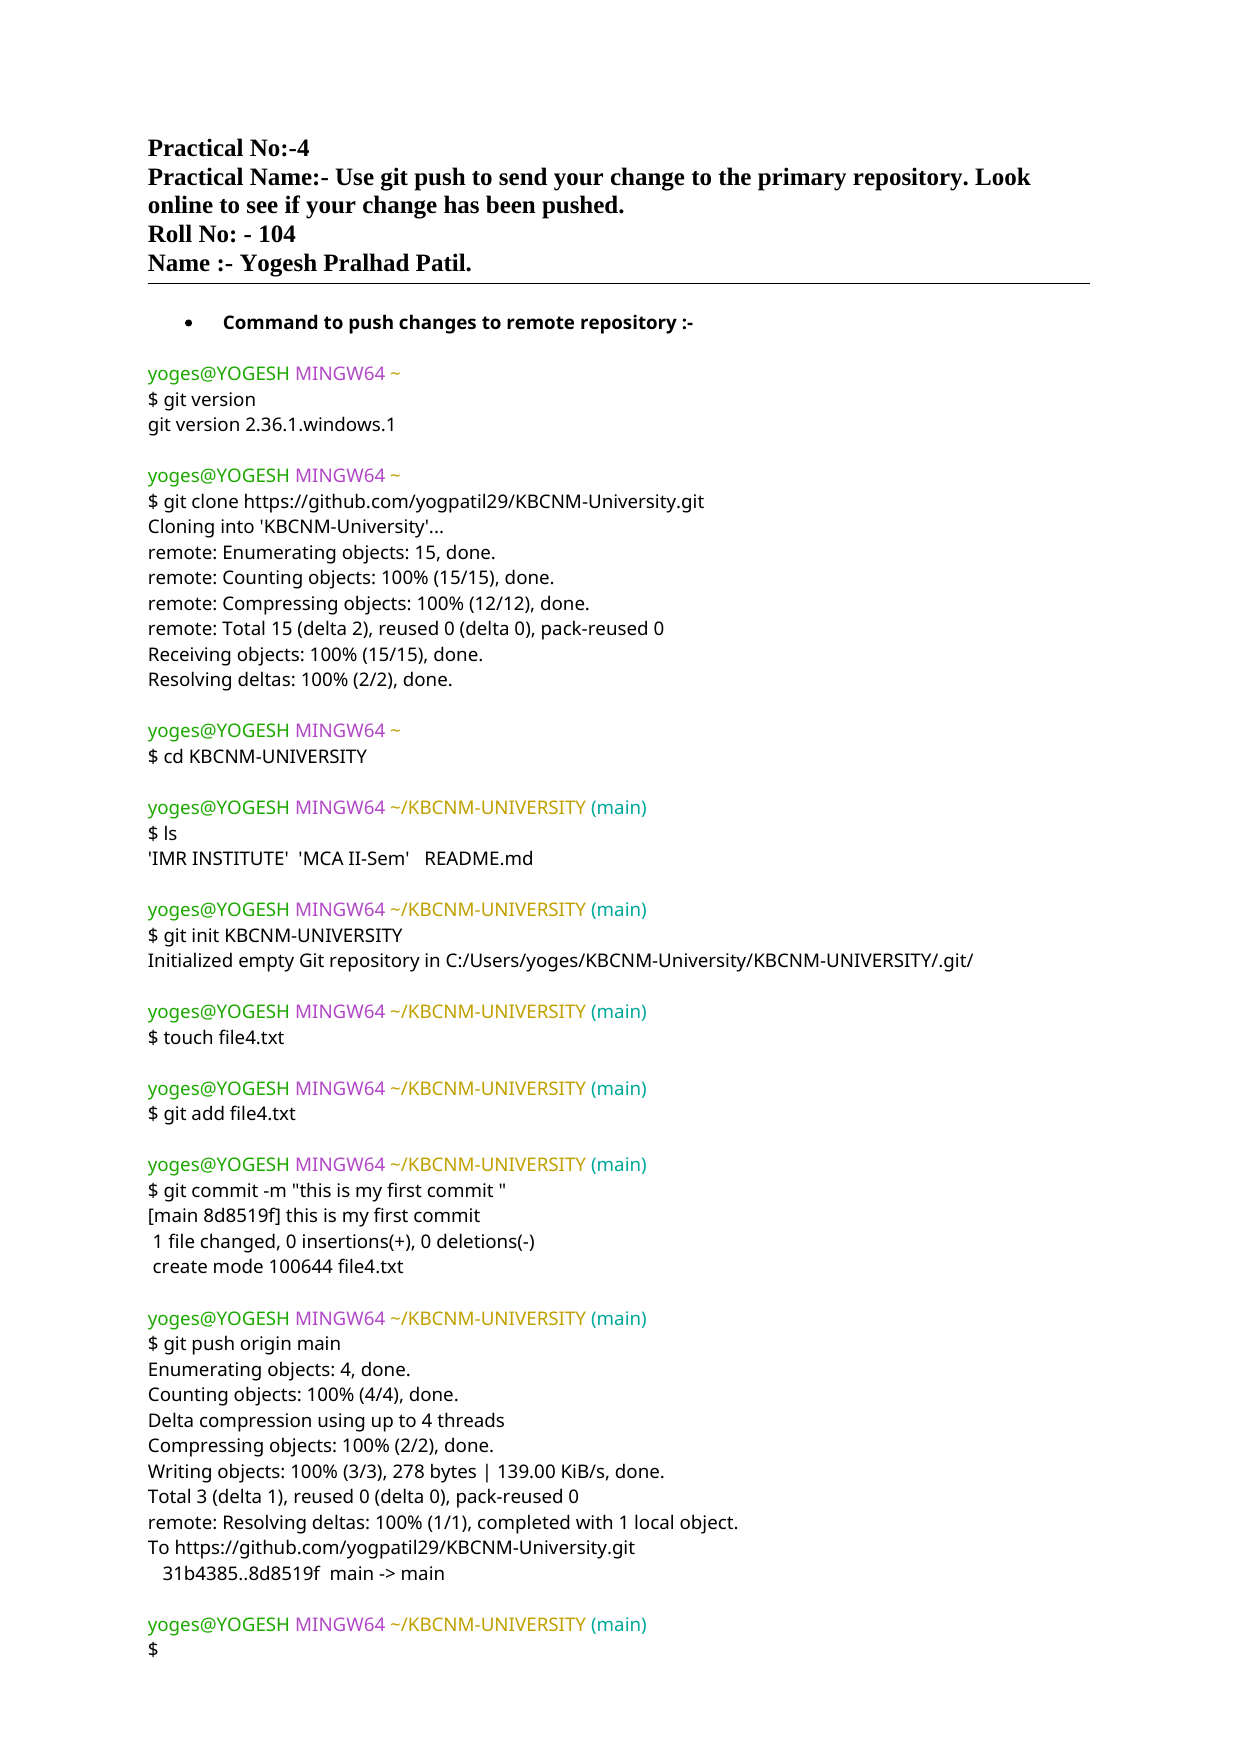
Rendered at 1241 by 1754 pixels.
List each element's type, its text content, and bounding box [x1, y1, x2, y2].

text $ git push origin main [148, 1330, 1090, 1356]
text remote: Total 15 (delta 2), reused 0 (delta 0), pack-reused 0 [148, 616, 1090, 641]
text remote: Resolving deltas: 100% (1/1), completed with 1 local object. [148, 1509, 1090, 1534]
text Receiving objects: 100% (15/15), done. [148, 641, 1090, 667]
text Total 3 (delta 1), reused 0 (delta 0), pack-reused 0 [148, 1483, 1090, 1509]
text $ [148, 1637, 1090, 1662]
text $ git clone https://github.com/yogpatil29/KBCNM-University.git [148, 488, 1090, 514]
text remote: Counting objects: 100% (15/15), done. [148, 565, 1090, 590]
text $ touch file4.txt [148, 1024, 1090, 1049]
text yoges@YOGESH MINGW64 ~/KBCNM-UNIVERSITY (main) [148, 1611, 1090, 1637]
text Enumerating objects: 4, done. [148, 1356, 1090, 1381]
text git version 2.36.1.windows.1 [148, 412, 1090, 437]
text remote: Compressing objects: 100% (12/12), done. [148, 590, 1090, 616]
text Writing objects: 100% (3/3), 278 bytes | 139.00 KiB/s, done. [148, 1458, 1090, 1483]
text Roll No: - 104 [148, 219, 1090, 248]
text 31b4385..8d8519f main -> main [148, 1560, 1090, 1586]
text Cloning into 'KBCNM-University'... [148, 514, 1090, 539]
text [main 8d8519f] this is my first commit [148, 1203, 1090, 1228]
text yoges@YOGESH MINGW64 ~/KBCNM-UNIVERSITY (main) [148, 794, 1090, 820]
text $ git init KBCNM-UNIVERSITY [148, 922, 1090, 947]
text yoges@YOGESH MINGW64 ~/KBCNM-UNIVERSITY (main) [148, 1152, 1090, 1177]
text Practical Name:- Use git push to send your change to the primary repository. Look online to see if your change has been pushed. [148, 162, 1090, 219]
text Name :- Yogesh Pralhad Patil. [148, 248, 1090, 283]
text create mode 100644 file4.txt [148, 1254, 1090, 1279]
text yoges@YOGESH MINGW64 ~/KBCNM-UNIVERSITY (main) [148, 1075, 1090, 1101]
text yoges@YOGESH MINGW64 ~/KBCNM-UNIVERSITY (main) [148, 1305, 1090, 1330]
text $ git version [148, 386, 1090, 412]
text yoges@YOGESH MINGW64 ~ [148, 718, 1090, 743]
text $ cd KBCNM-UNIVERSITY [148, 743, 1090, 769]
text 1 file changed, 0 insertions(+), 0 deletions(-) [148, 1228, 1090, 1254]
text Practical No:-4 [148, 133, 1090, 162]
text Counting objects: 100% (4/4), done. [148, 1381, 1090, 1407]
text Resolving deltas: 100% (2/2), done. [148, 667, 1090, 692]
text $ git commit -m "this is my first commit " [148, 1177, 1090, 1203]
text $ git add file4.txt [148, 1101, 1090, 1126]
text yoges@YOGESH MINGW64 ~/KBCNM-UNIVERSITY (main) [148, 998, 1090, 1024]
text Delta compression using up to 4 threads [148, 1407, 1090, 1432]
text $ ls [148, 820, 1090, 845]
text yoges@YOGESH MINGW64 ~/KBCNM-UNIVERSITY (main) [148, 896, 1090, 922]
text remote: Enumerating objects: 15, done. [148, 539, 1090, 565]
text yoges@YOGESH MINGW64 ~ [148, 463, 1090, 488]
text To https://github.com/yogpatil29/KBCNM-University.git [148, 1534, 1090, 1560]
text Compressing objects: 100% (2/2), done. [148, 1432, 1090, 1458]
text 'IMR INSTITUTE' 'MCA II-Sem' README.md [148, 845, 1090, 871]
text yoges@YOGESH MINGW64 ~ [148, 361, 1090, 386]
text Initialized empty Git repository in C:/Users/yoges/KBCNM-University/KBCNM-UNIVERSITY/.git/ [148, 947, 1090, 973]
list Command to push changes to remote repository :- [185, 309, 1090, 335]
